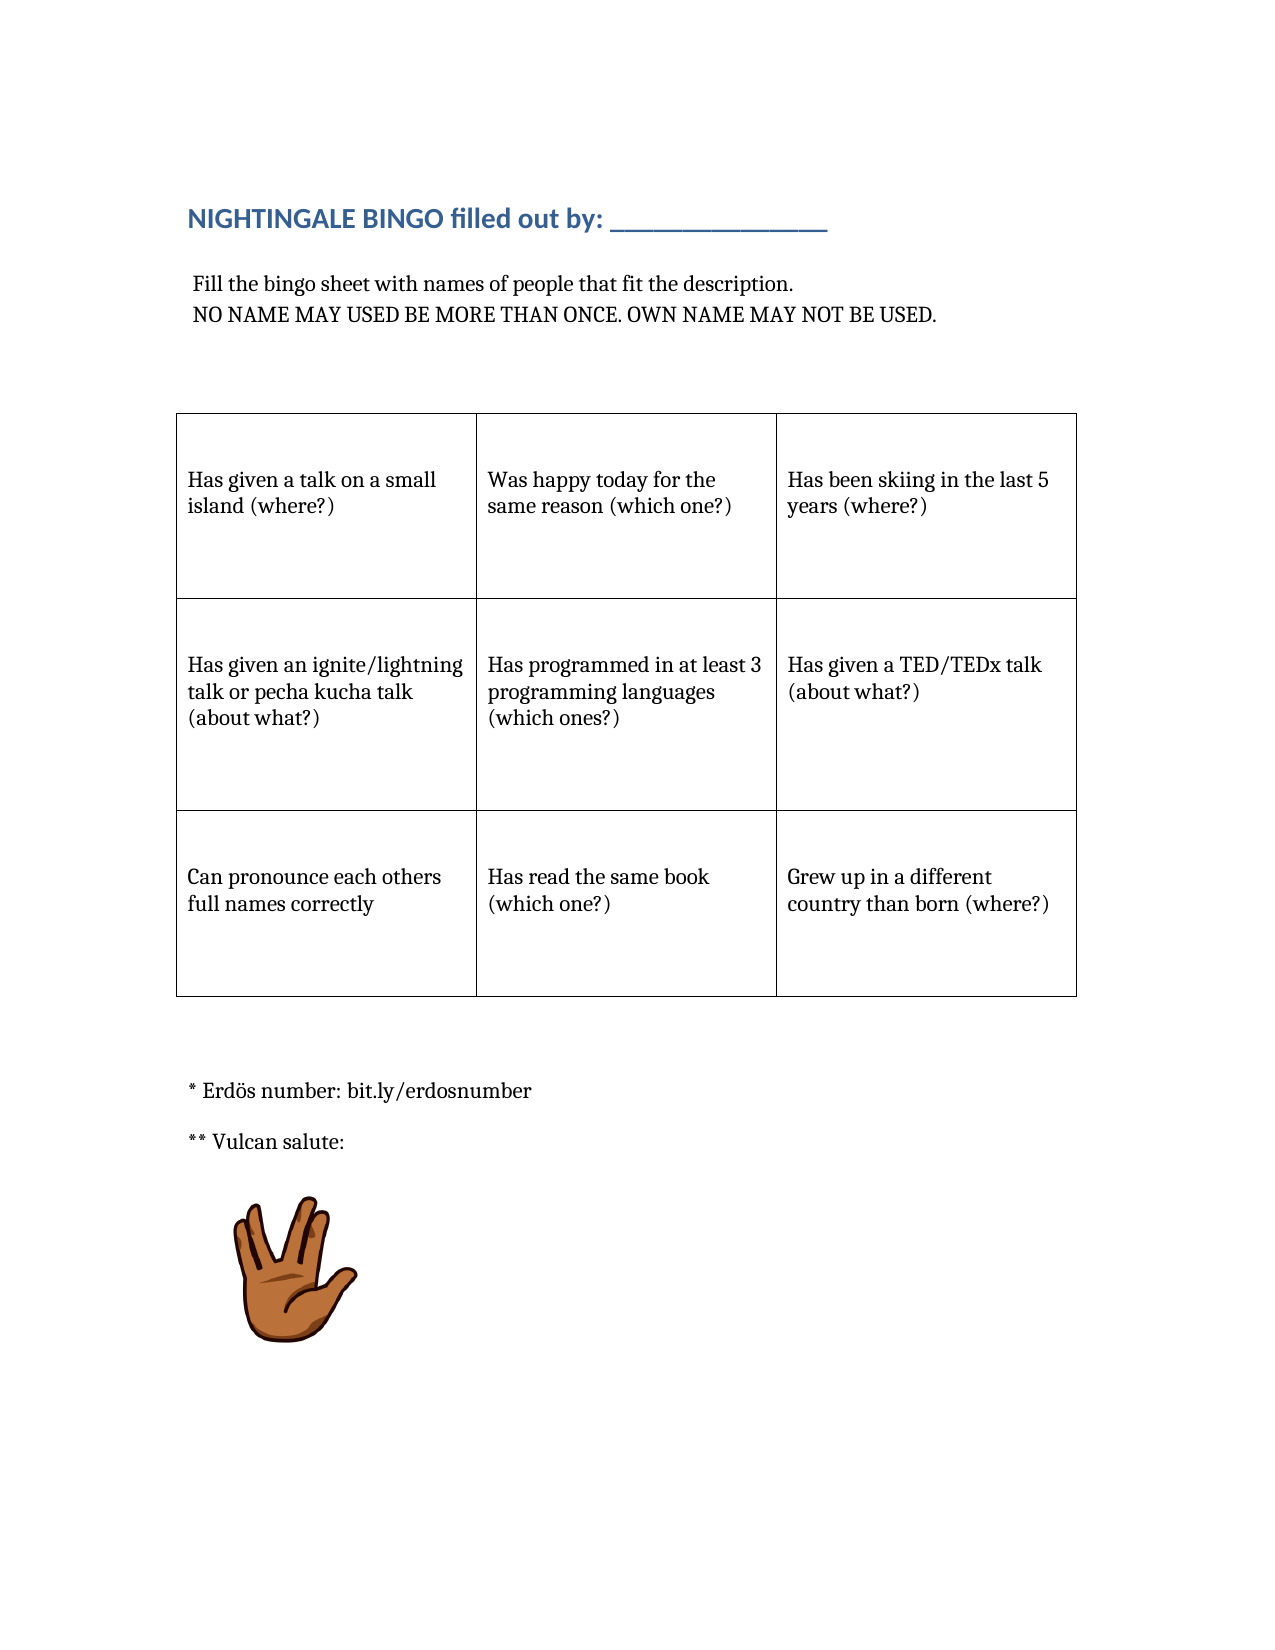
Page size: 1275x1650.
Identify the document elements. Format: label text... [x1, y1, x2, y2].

picture [206, 1180, 379, 1353]
table_cell Has given a TED/TEDx talk (about what?) [777, 599, 1076, 810]
table_header Has been skiing in the last 5 years (where?) [777, 414, 1076, 598]
table_cell Grew up in a different country than born (where?) [777, 811, 1076, 996]
text ** Vulcan salute: [187, 1129, 1087, 1155]
table_header Has given a talk on a small island (where?) [177, 414, 476, 598]
text Fill the bingo sheet with names of people that fit the description. NO NAME MAY USED BE MORE THAN ONCE. OWN NAME MAY NOT BE USED. [187, 241, 1087, 388]
table_header Was happy today for the same reason (which one?) [477, 414, 776, 598]
table_cell Has read the same book (which one?) [477, 811, 776, 996]
subtitle NIGHTINGALE BINGO filled out by: _______________ [187, 200, 1087, 236]
table_cell Has given an ignite/lightning talk or pecha kucha talk (about what?) [177, 599, 476, 810]
table_cell Can pronounce each others full names correctly [177, 811, 476, 996]
text * Erdös number: bit.ly/erdosnumber [187, 1078, 1087, 1104]
table_cell Has programmed in at least 3 programming languages (which ones?) [477, 599, 776, 810]
